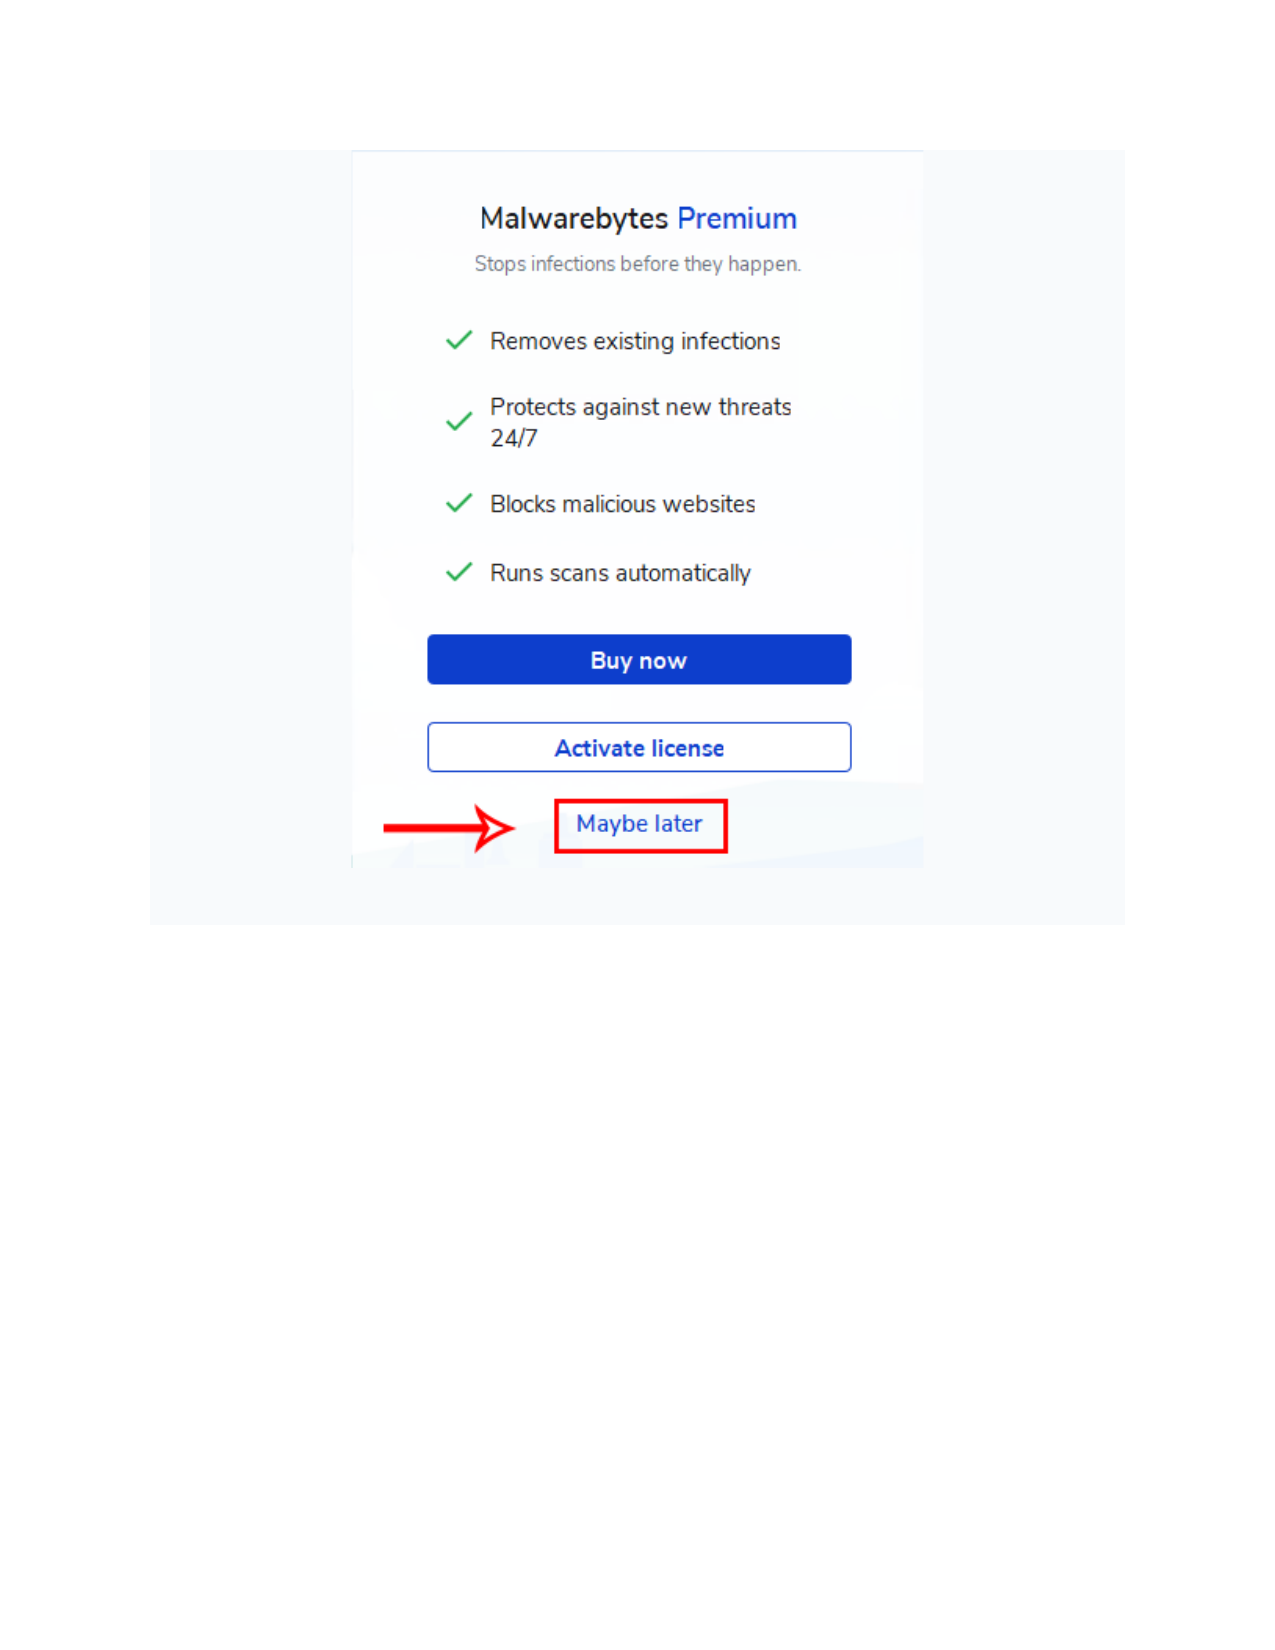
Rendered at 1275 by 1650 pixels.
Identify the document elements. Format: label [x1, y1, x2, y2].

picture [351, 150, 924, 868]
